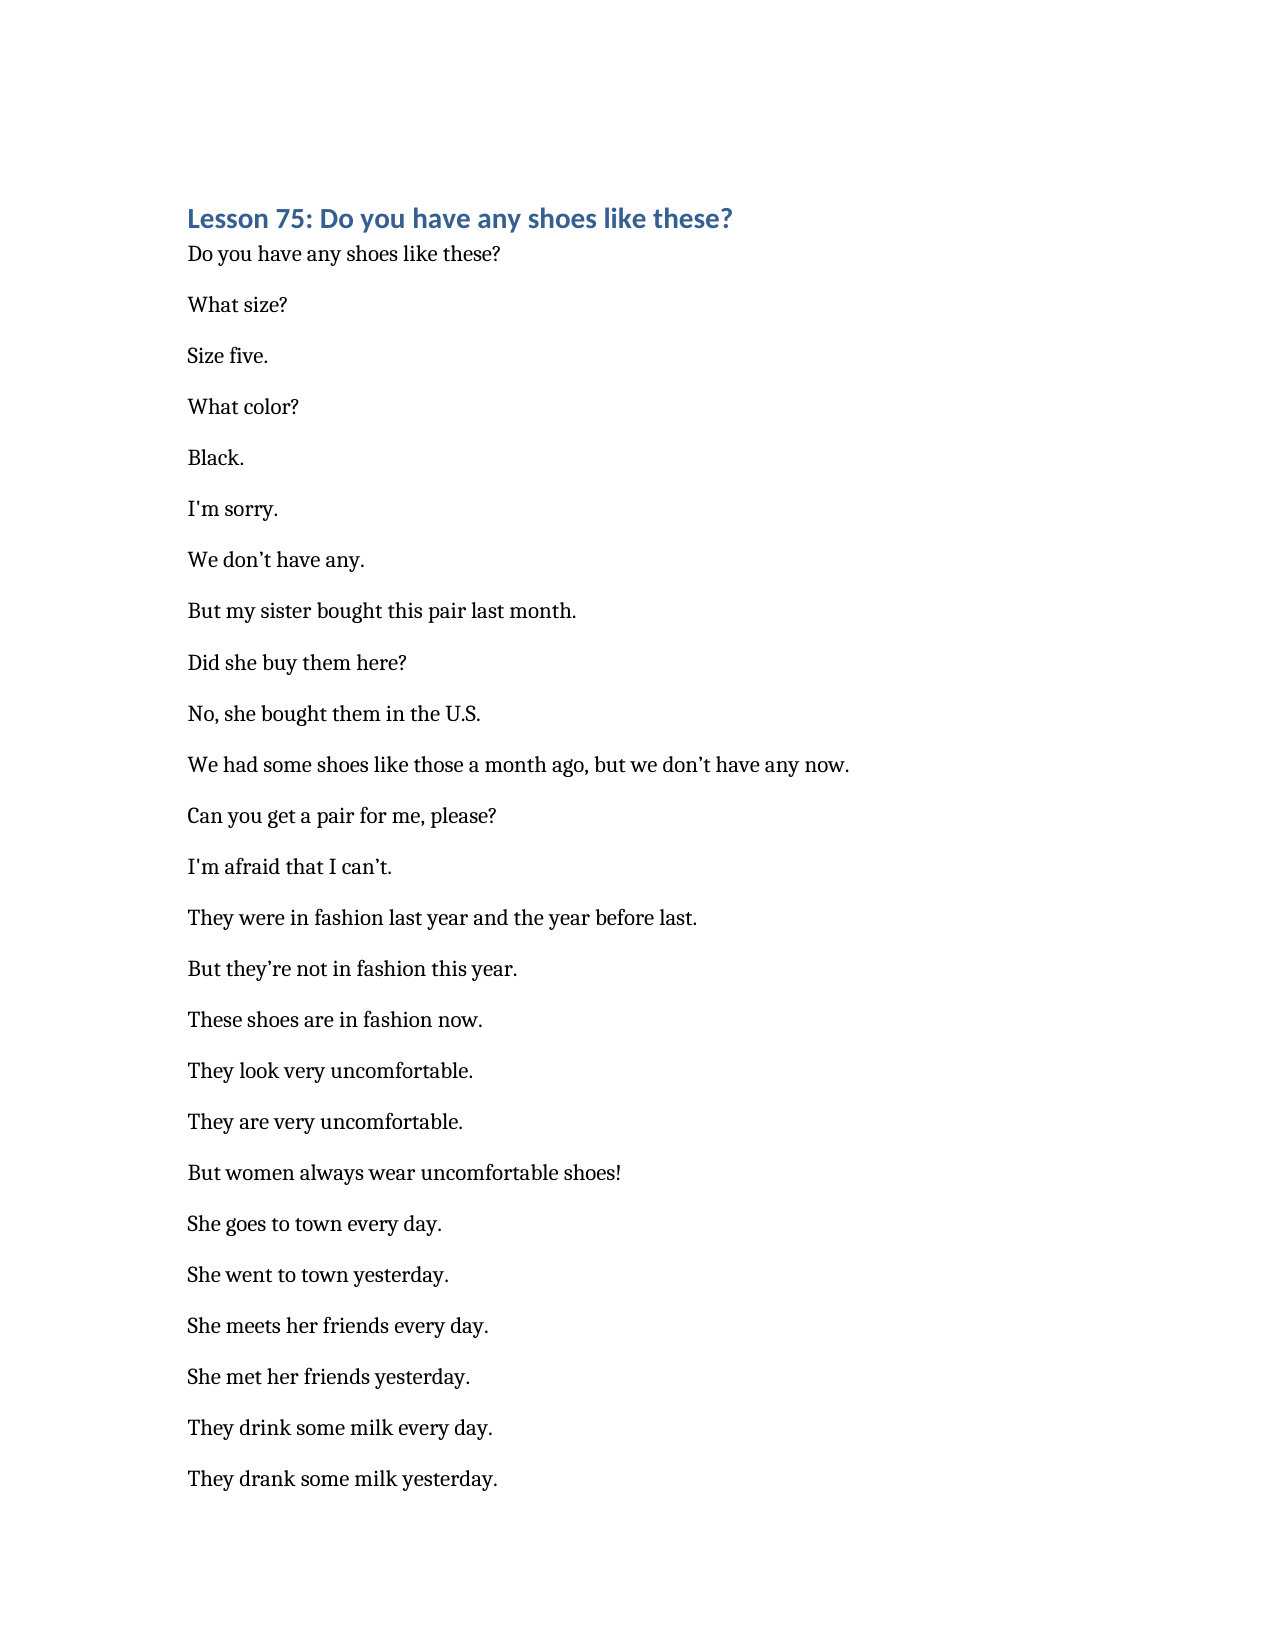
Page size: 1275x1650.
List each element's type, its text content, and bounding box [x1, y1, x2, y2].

text She went to town yesterday. [187, 1262, 1087, 1288]
text We had some shoes like those a month ago, but we don’t have any now. [187, 751, 1087, 778]
text She meets her friends every day. [187, 1313, 1087, 1339]
text These shoes are in fashion now. [187, 1007, 1087, 1033]
text But my sister bought this pair last month. [187, 598, 1087, 624]
text They are very uncomfortable. [187, 1109, 1087, 1135]
text Do you have any shoes like these? [187, 241, 1087, 267]
text But women always wear uncomfortable shoes! [187, 1160, 1087, 1186]
text We don’t have any. [187, 547, 1087, 573]
subtitle Lesson 75: Do you have any shoes like these? [187, 200, 1087, 236]
text But they’re not in fashion this year. [187, 956, 1087, 982]
text She met her friends yesterday. [187, 1364, 1087, 1390]
text No, she bought them in the U.S. [187, 700, 1087, 727]
text They drank some milk yesterday. [187, 1466, 1087, 1492]
text Did she buy them here? [187, 649, 1087, 676]
text What color? [187, 394, 1087, 420]
text Black. [187, 445, 1087, 471]
text Size five. [187, 343, 1087, 369]
text I'm sorry. [187, 496, 1087, 522]
text I'm afraid that I can’t. [187, 853, 1087, 880]
text Can you get a pair for me, please? [187, 802, 1087, 829]
text They look very uncomfortable. [187, 1058, 1087, 1084]
text They were in fashion last year and the year before last. [187, 904, 1087, 931]
text They drink some milk every day. [187, 1415, 1087, 1441]
text She goes to town every day. [187, 1211, 1087, 1237]
text What size? [187, 292, 1087, 318]
